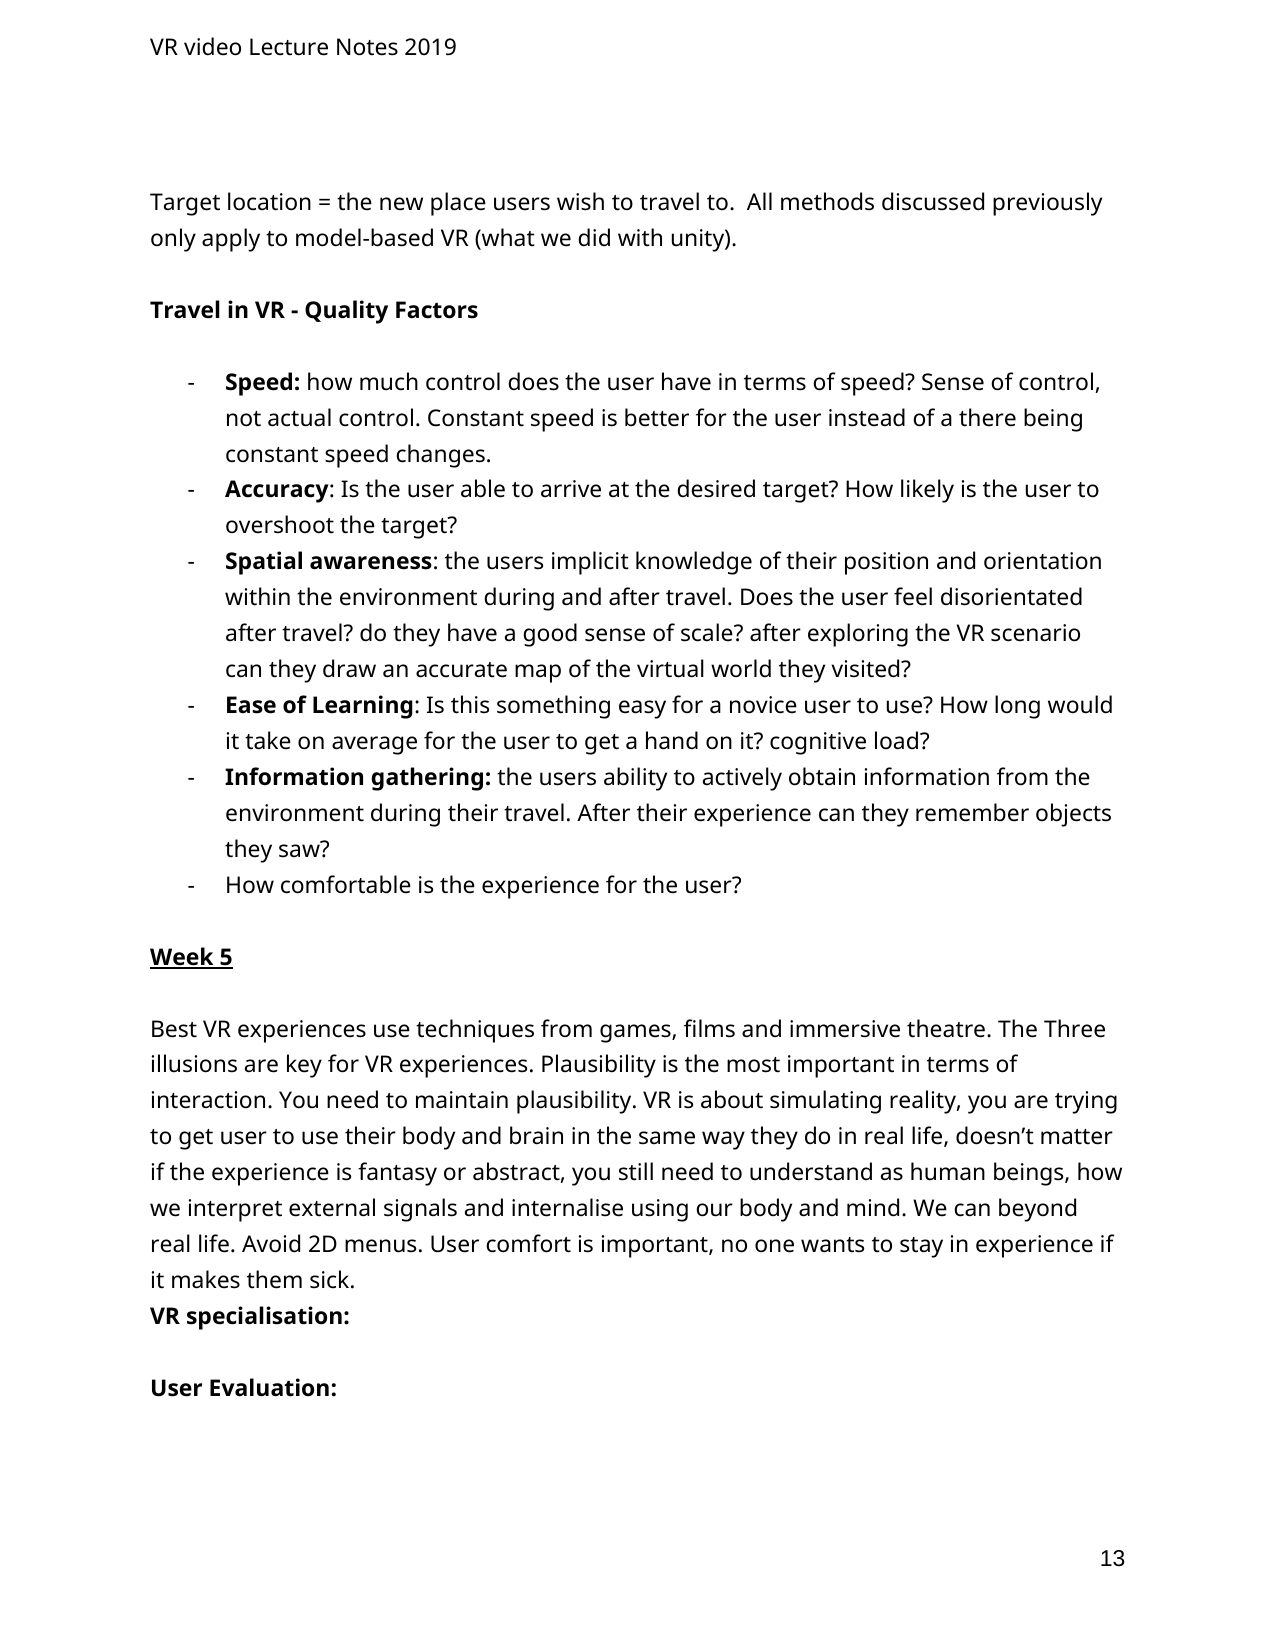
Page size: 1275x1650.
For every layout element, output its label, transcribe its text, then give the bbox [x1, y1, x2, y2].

list Spatial awareness: the users implicit knowledge of their position and orientation within the environment during and after travel. Does the user feel disorientated after travel? do they have a good sense of scale? after exploring the VR scenario can they draw an accurate map of the virtual world they visited? [187, 545, 1125, 684]
text Target location = the new place users wish to travel to. All methods discussed previously only apply to model-based VR (what we did with unity). [150, 186, 1125, 253]
text User Evaluation: [150, 1372, 1125, 1403]
text VR specialisation: [150, 1300, 1125, 1331]
list Speed: how much control does the user have in terms of speed? Sense of control, not actual control. Constant speed is better for the user instead of a there being constant speed changes. [187, 366, 1125, 469]
text Travel in VR - Quality Factors [150, 294, 1125, 325]
list Ease of Learning: Is this something easy for a novice user to use? How long would it take on average for the user to get a hand on it? cognitive load? [187, 689, 1125, 756]
list Information gathering: the users ability to actively obtain information from the environment during their travel. After their experience can they remember objects they saw? [187, 761, 1125, 864]
text Best VR experiences use techniques from games, films and immersive theatre. The Three illusions are key for VR experiences. Plausibility is the most important in terms of interaction. You need to maintain plausibility. VR is about simulating reality, you are trying to get user to use their body and brain in the same way they do in real life, doesn’t matter if the experience is fantasy or abstract, you still need to understand as human beings, how we interpret external signals and internalise using our body and mind. We can beyond real life. Avoid 2D menus. User comfort is important, no one wants to stay in experience if it makes them sick. [150, 1012, 1125, 1295]
list Accuracy: Is the user able to arrive at the desired target? How likely is the user to overshoot the target? [187, 473, 1125, 541]
text Week 5 [150, 941, 1125, 972]
list How comfortable is the experience for the user? [187, 869, 1125, 900]
